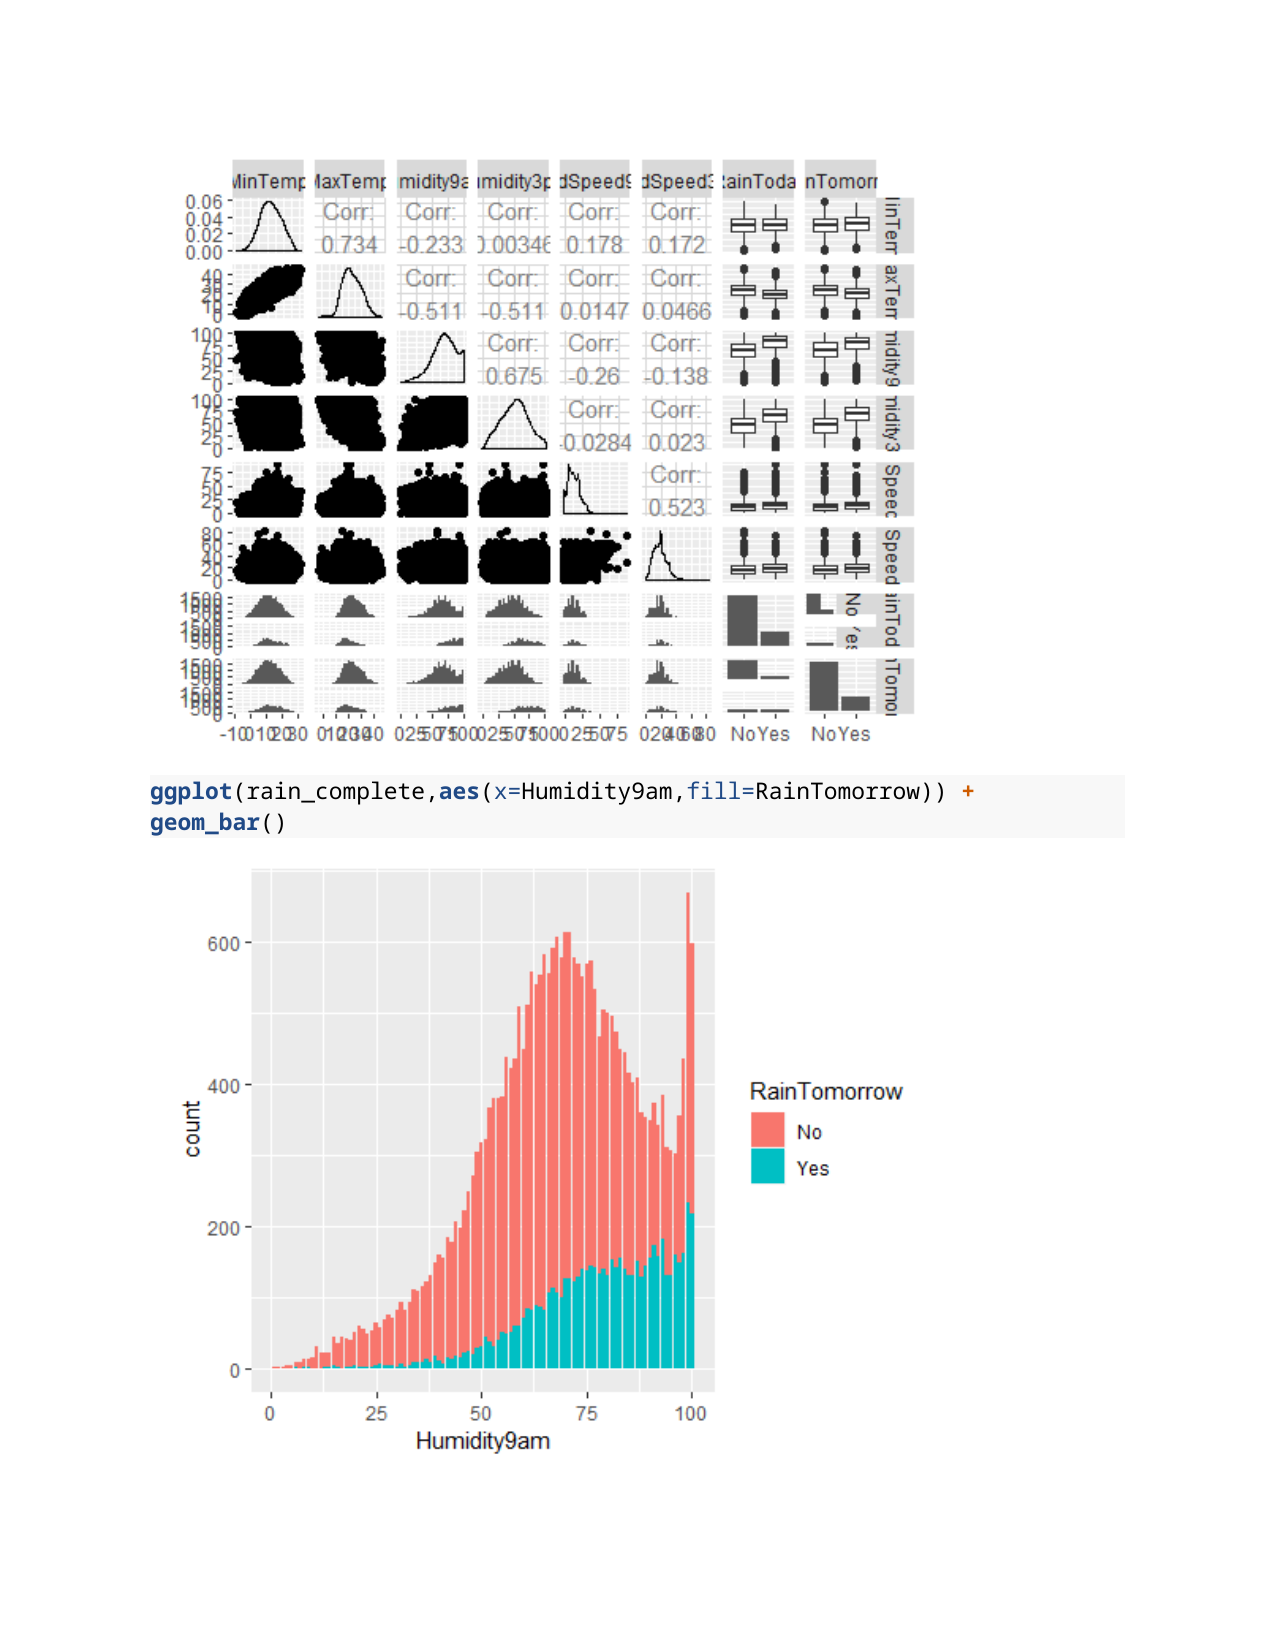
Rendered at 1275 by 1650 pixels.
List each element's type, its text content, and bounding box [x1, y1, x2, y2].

text ggplot(rain_complete,aes(x=Humidity9am,fill=RainTomorrow)) + geom_bar() [287, 775, 1125, 838]
picture [168, 150, 927, 757]
picture [168, 858, 927, 1465]
